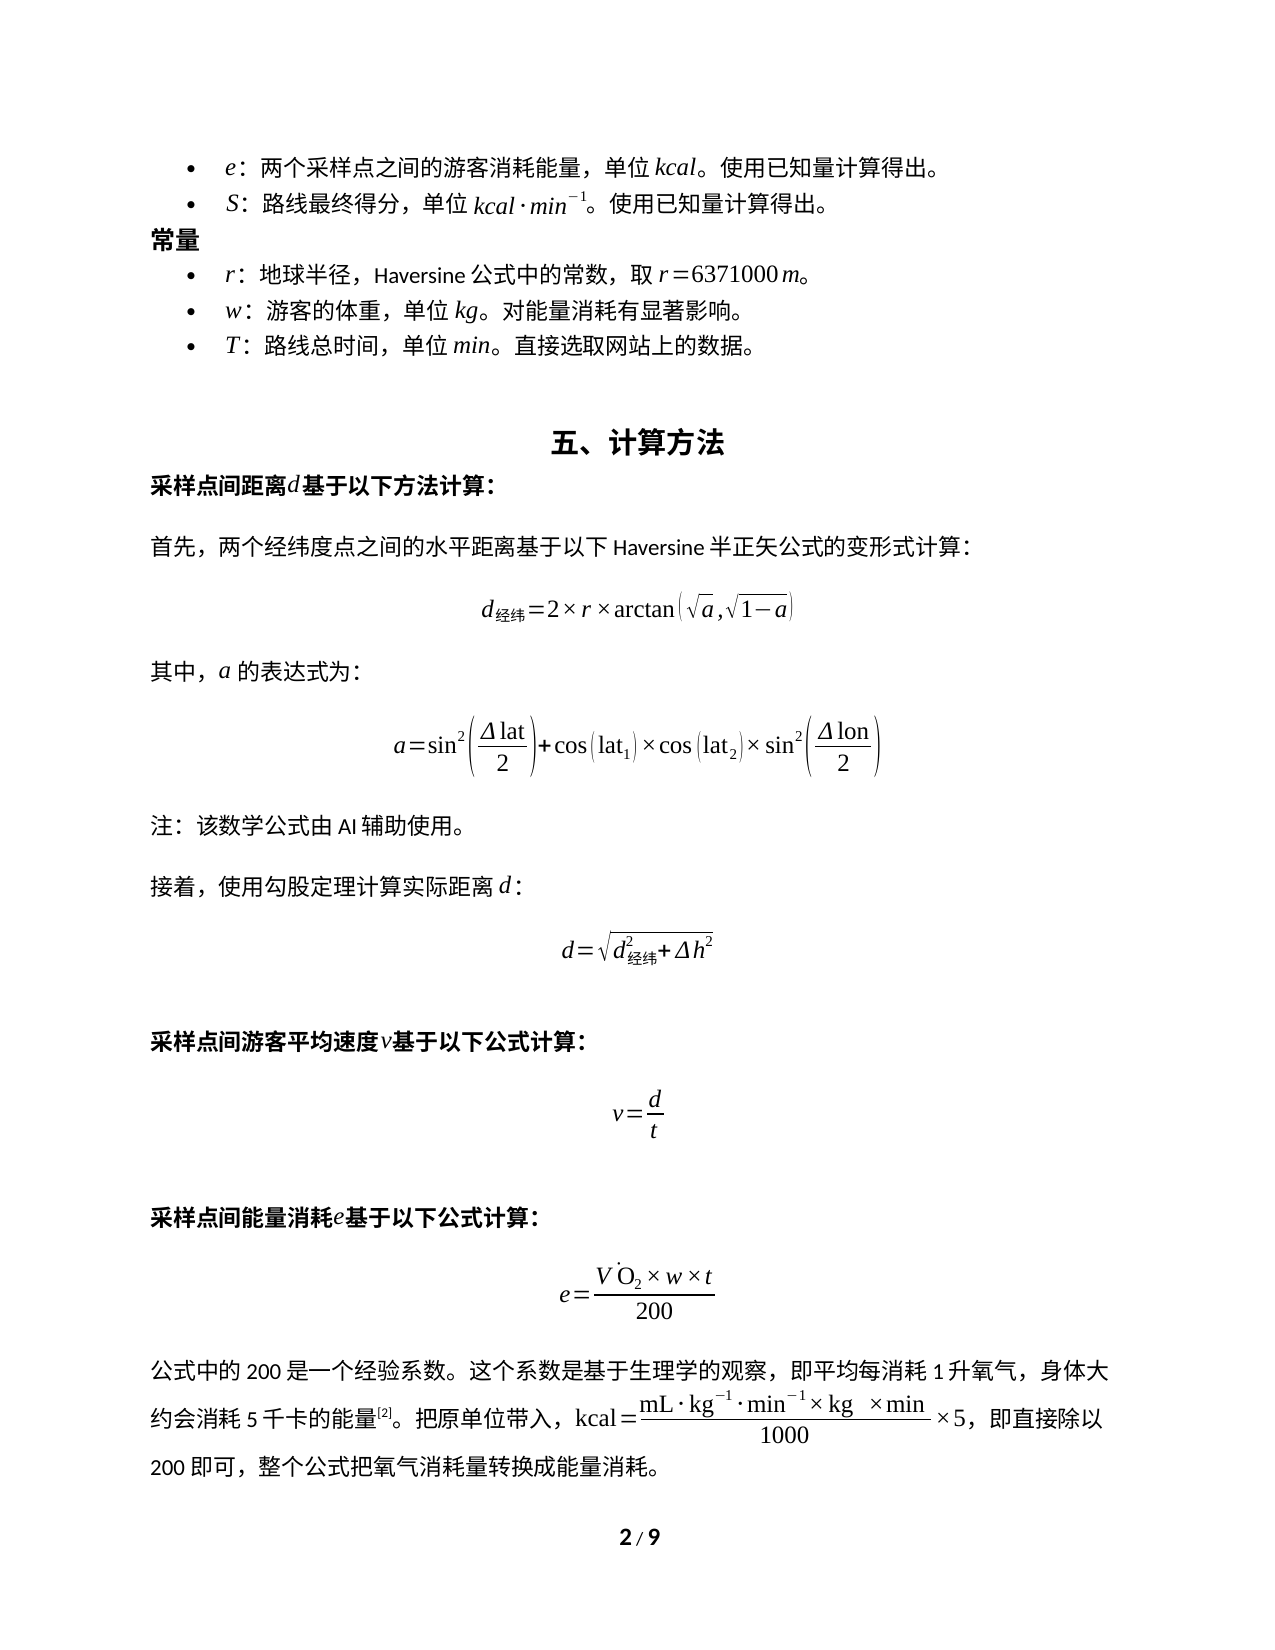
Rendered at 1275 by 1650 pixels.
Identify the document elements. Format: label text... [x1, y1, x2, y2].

text 接着，使用勾股定理计算实际距离 ： [150, 869, 1125, 902]
text 采样点间游客平均速度基于以下公式计算： [150, 1024, 1125, 1057]
text 其中， 的表达式为： [150, 653, 1125, 687]
list ：路线最终得分，单位 。使用已知量计算得出。 [187, 185, 1125, 221]
text 首先，两个经纬度点之间的水平距离基于以下Haversine半正矢公式的变形式计算： [150, 529, 1125, 562]
text 公式中的200是一个经验系数。这个系数是基于生理学的观察，即平均每消耗1升氧气，身体大约会消耗5千卡的能量[]。把原单位带入，，即直接除以200 即可，整个公式把氧气消耗量转换成能量消耗。 [150, 1353, 1125, 1482]
text 五、计算方法 [150, 419, 1125, 462]
list ：路线总时间，单位 。直接选取网站上的数据。 [187, 328, 1125, 363]
list ：游客的体重，单位 。对能量消耗有显著影响。 [187, 292, 1125, 328]
list ：两个采样点之间的游客消耗能量，单位 。使用已知量计算得出。 [187, 150, 1125, 185]
text 注：该数学公式由AI辅助使用。 [150, 808, 1125, 841]
text 采样点间距离基于以下方法计算： [150, 468, 1125, 501]
text 常量 [150, 221, 1125, 257]
list ：地球半径，Haversine公式中的常数，取 。 [187, 257, 1125, 292]
text 采样点间能量消耗基于以下公式计算： [150, 1200, 1125, 1233]
